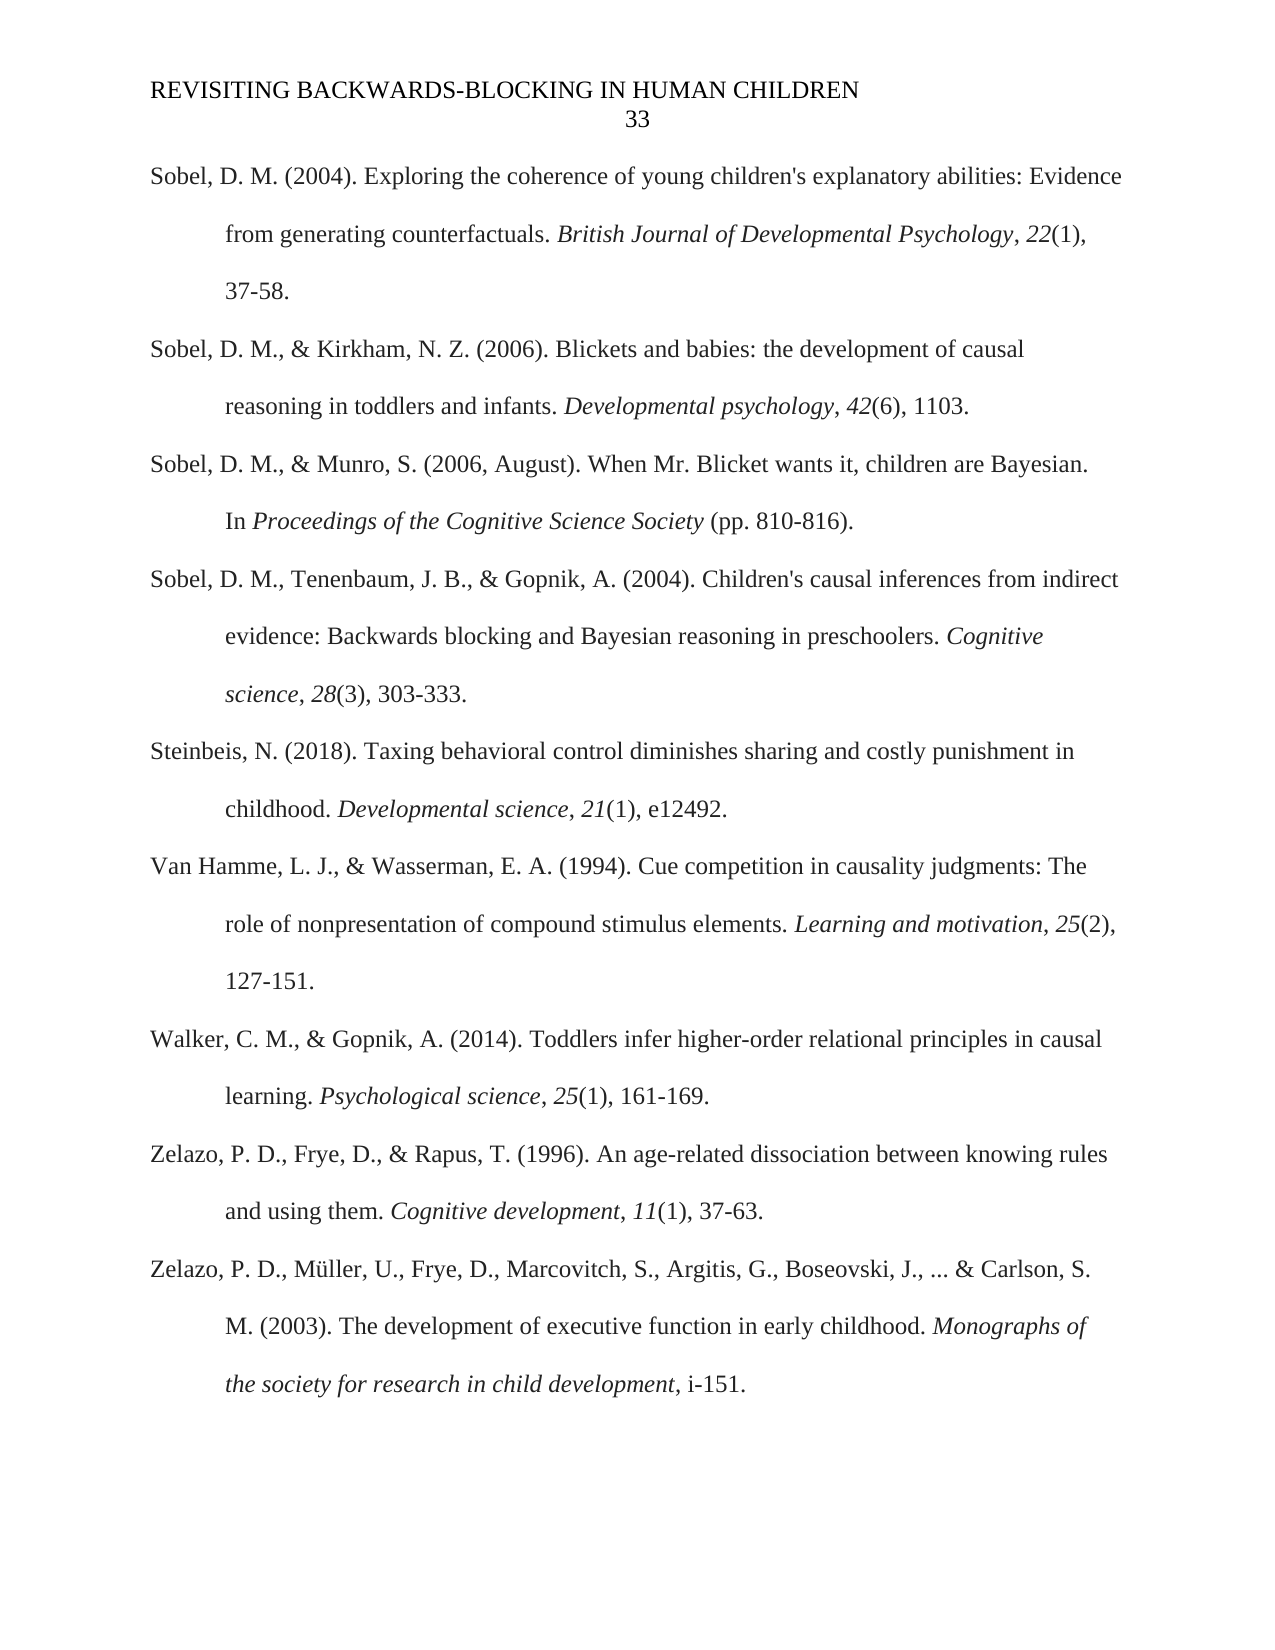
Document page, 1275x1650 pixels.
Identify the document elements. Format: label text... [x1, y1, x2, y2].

text Van Hamme, L. J., & Wasserman, E. A. (1994). Cue competition in causality judgments: The role of nonpresentation of compound stimulus elements. Learning and motivation, 25(2), 127-151. [150, 851, 1125, 995]
text Zelazo, P. D., Müller, U., Frye, D., Marcovitch, S., Argitis, G., Boseovski, J., ... & Carlson, S. M. (2003). The development of executive function in early childhood. Monographs of the society for research in child development, i-151. [150, 1254, 1125, 1397]
text Sobel, D. M., & Kirkham, N. Z. (2006). Blickets and babies: the development of causal reasoning in toddlers and infants. Developmental psychology, 42(6), 1103. [150, 334, 1125, 420]
text Sobel, D. M., & Munro, S. (2006, August). When Mr. Blicket wants it, children are Bayesian. In Proceedings of the Cognitive Science Society (pp. 810-816). [150, 449, 1125, 535]
text Walker, C. M., & Gopnik, A. (2014). Toddlers infer higher-order relational principles in causal learning. Psychological science, 25(1), 161-169. [150, 1024, 1125, 1110]
text Sobel, D. M., Tenenbaum, J. B., & Gopnik, A. (2004). Children's causal inferences from indirect evidence: Backwards blocking and Bayesian reasoning in preschoolers. Cognitive science, 28(3), 303-333. [150, 564, 1125, 707]
text Steinbeis, N. (2018). Taxing behavioral control diminishes sharing and costly punishment in childhood. Developmental science, 21(1), e12492. [150, 736, 1125, 822]
text Zelazo, P. D., Frye, D., & Rapus, T. (1996). An age-related dissociation between knowing rules and using them. Cognitive development, 11(1), 37-63. [150, 1139, 1125, 1225]
text Sobel, D. M. (2004). Exploring the coherence of young children's explanatory abilities: Evidence from generating counterfactuals. British Journal of Developmental Psychology, 22(1), 37-58. [150, 161, 1125, 305]
